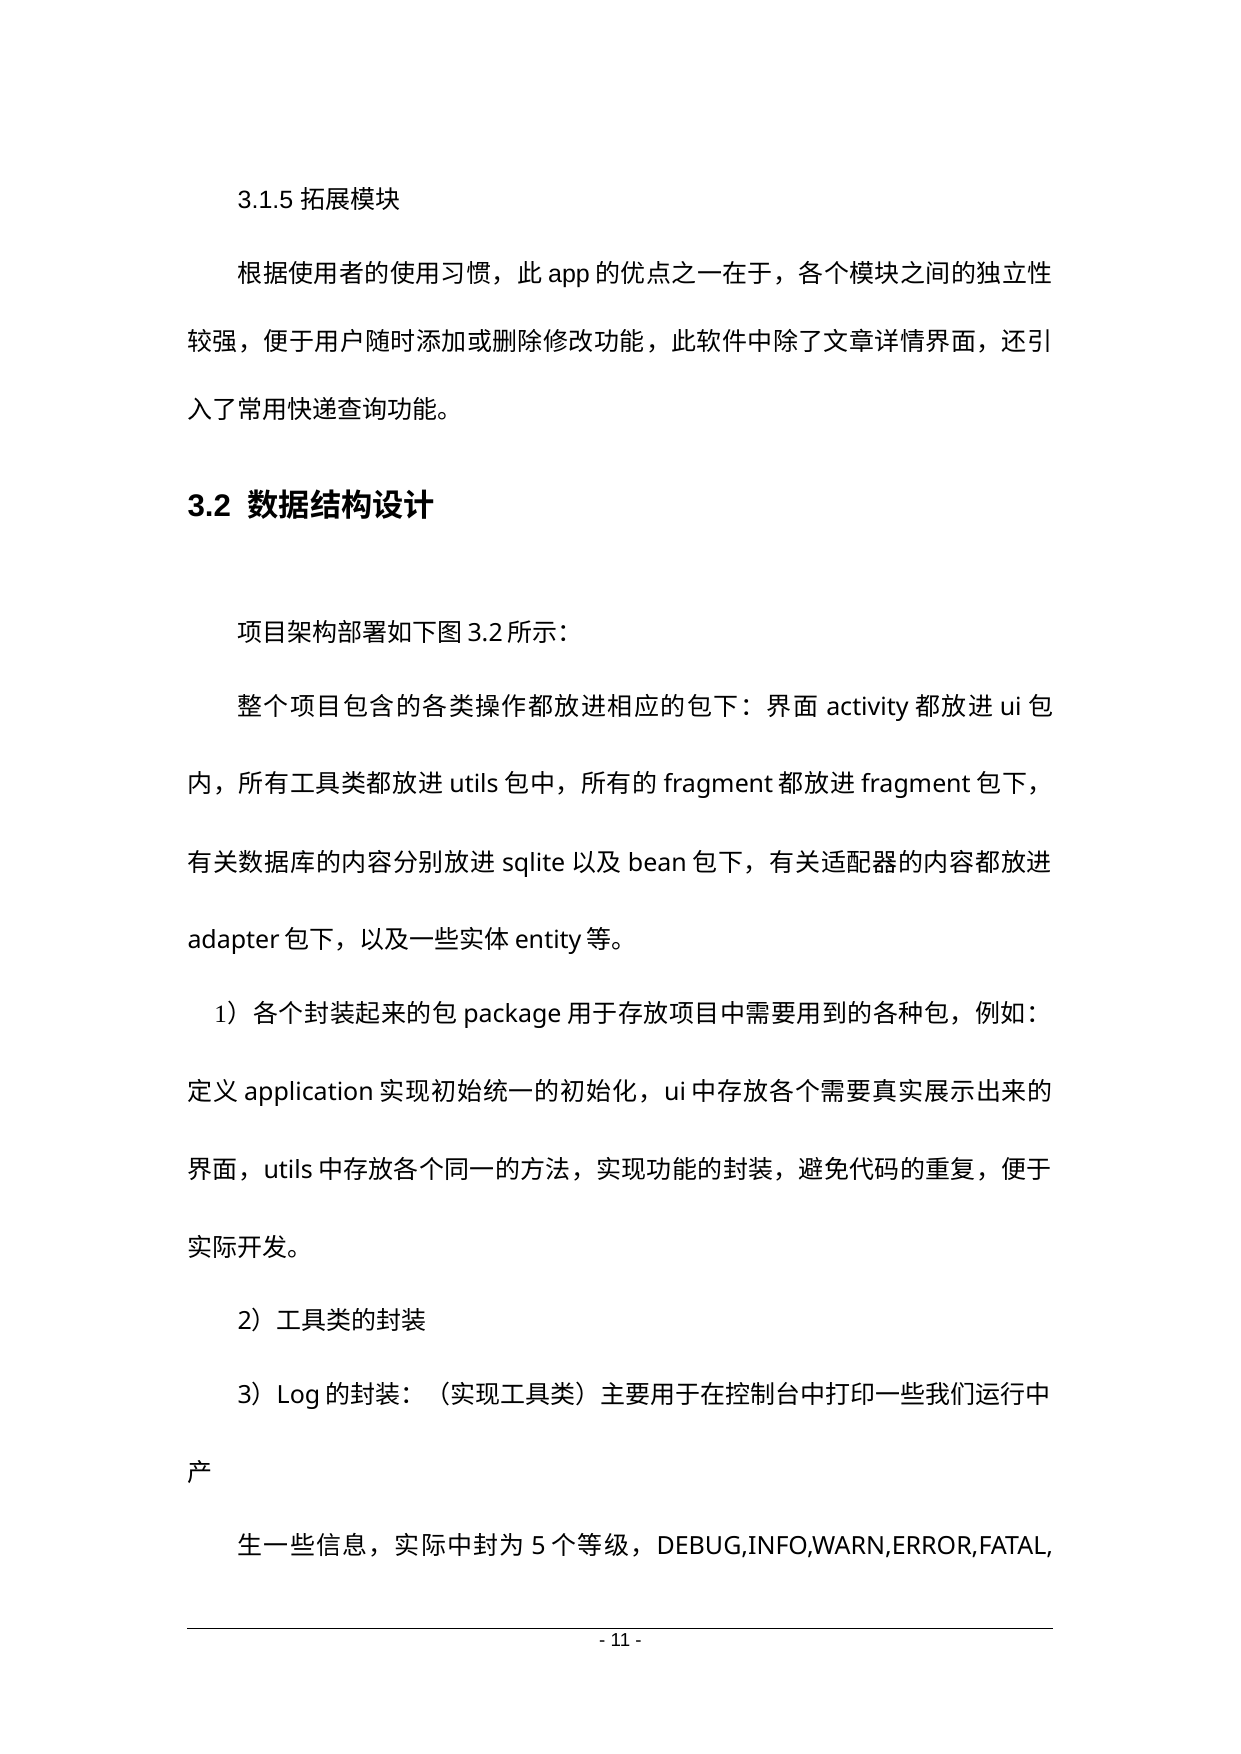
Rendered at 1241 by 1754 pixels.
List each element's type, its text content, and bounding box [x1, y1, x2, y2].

text 根据使用者的使用习惯，此app的优点之一在于，各个模块之间的独立性较强，便于用户随时添加或删除修改功能，此软件中除了文章详情界面，还引入了常用快递查询功能。 [187, 238, 1053, 442]
list 项目架构部署如下图3.2所示： [187, 597, 1053, 665]
list 整个项目包含的各类操作都放进相应的包下：界面activity都放进ui包内，所有工具类都放进utils包中，所有的fragment都放进fragment包下，有关数据库的内容分别放进sqlite以及bean包下，有关适配器的内容都放进adapter包下，以及一些实体entity等。 [187, 670, 1053, 972]
list 1）各个封装起来的包package用于存放项目中需要用到的各种包，例如：定义application实现初始统一的初始化，ui中存放各个需要真实展示出来的界面，utils中存放各个同一的方法，实现功能的封装，避免代码的重复，便于实际开发。 [187, 977, 1053, 1279]
list 2）工具类的封装 [187, 1285, 1053, 1353]
list 3）Log的封装：（实现工具类）主要用于在控制台中打印一些我们运行中产 [187, 1358, 1053, 1504]
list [187, 1509, 1053, 1577]
text 3.1.5 拓展模块 [187, 164, 1053, 232]
subtitle 数据结构设计 [187, 469, 1053, 537]
